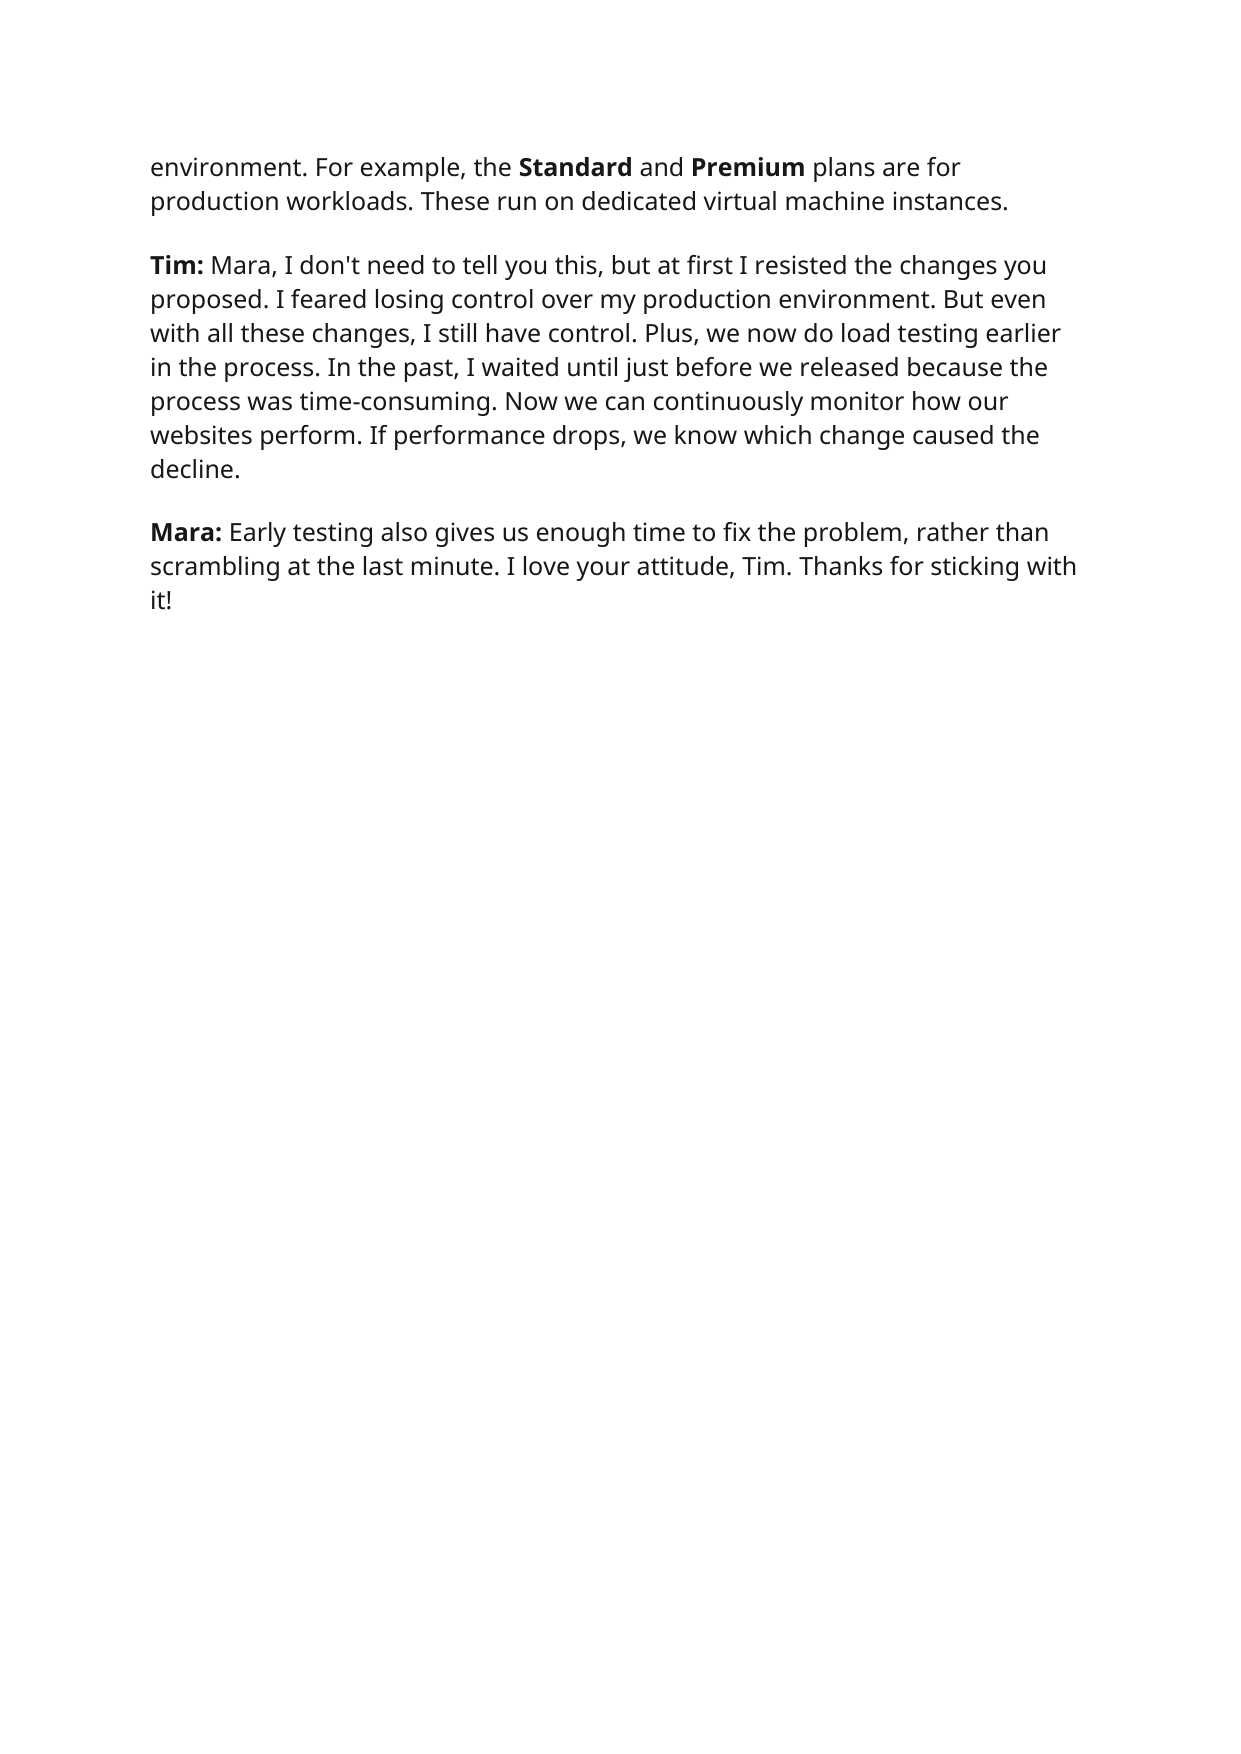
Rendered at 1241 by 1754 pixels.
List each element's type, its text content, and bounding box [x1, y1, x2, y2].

text Mara: Early testing also gives us enough time to fix the problem, rather than scrambling at the last minute. I love your attitude, Tim. Thanks for sticking with it! [150, 515, 1090, 617]
text Tim: Mara, I don't need to tell you this, but at first I resisted the changes you proposed. I feared losing control over my production environment. But even with all these changes, I still have control. Plus, we now do load testing earlier in the process. In the past, I waited until just before we released because the process was time-consuming. Now we can continuously monitor how our websites perform. If performance drops, we know which change caused the decline. [150, 247, 1090, 486]
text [150, 150, 1090, 218]
